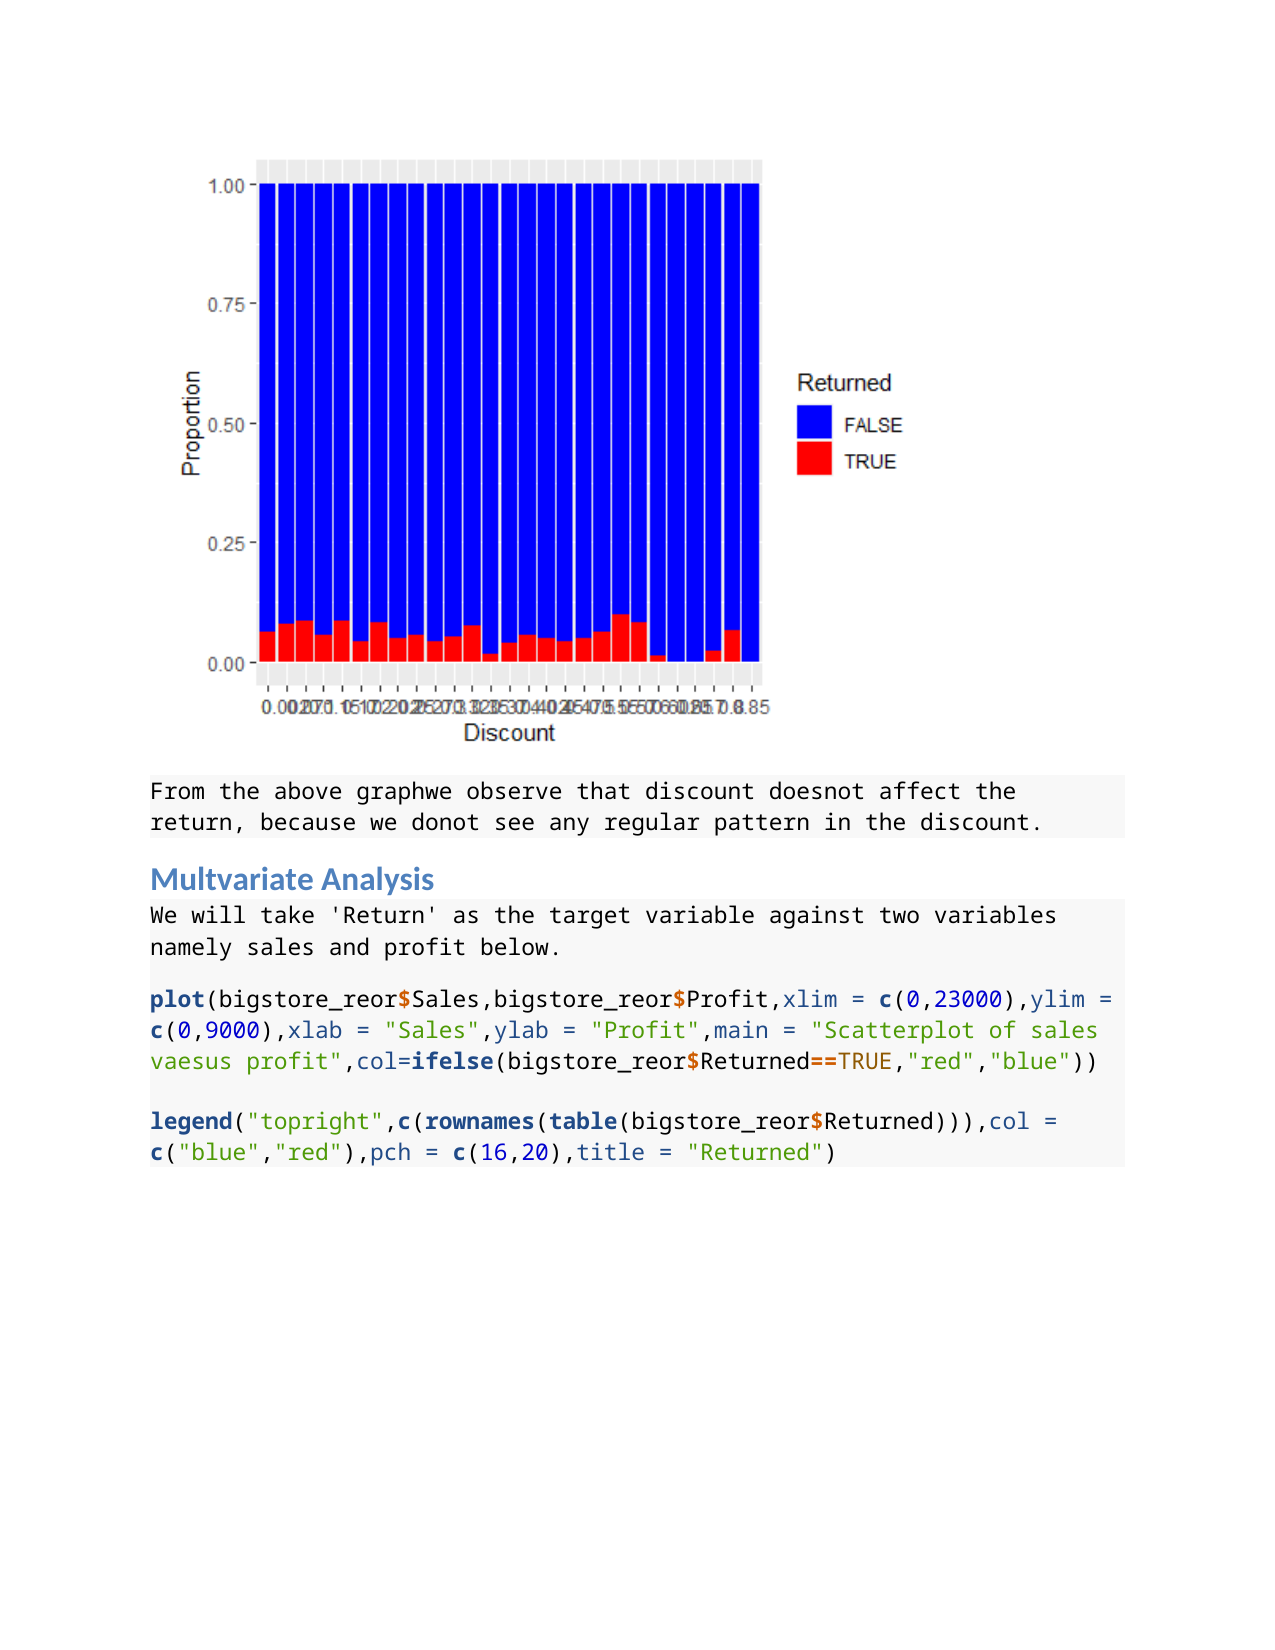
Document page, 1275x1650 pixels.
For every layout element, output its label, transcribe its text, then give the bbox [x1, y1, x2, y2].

picture [168, 150, 927, 757]
text We will take 'Return' as the target variable against two variables namely sales and profit below. [150, 899, 1125, 962]
subtitle Multvariate Analysis [150, 858, 1125, 899]
text plot(bigstore_reor$Sales,bigstore_reor$Profit,xlim = c(0,23000),ylim = c(0,9000),xlab = "Sales",ylab = "Profit",main = "Scatterplot of sales vaesus profit",col=ifelse(bigstore_reor$Returned==TRUE,"red","blue")) legend("topright",c(rownames(table(bigstore_reor$Returned))),col = c("blue","red"),pch = c(16,20),title = "Returned") [150, 982, 1125, 1167]
text From the above graphwe observe that discount doesnot affect the return, because we donot see any regular pattern in the discount. [150, 775, 1125, 838]
